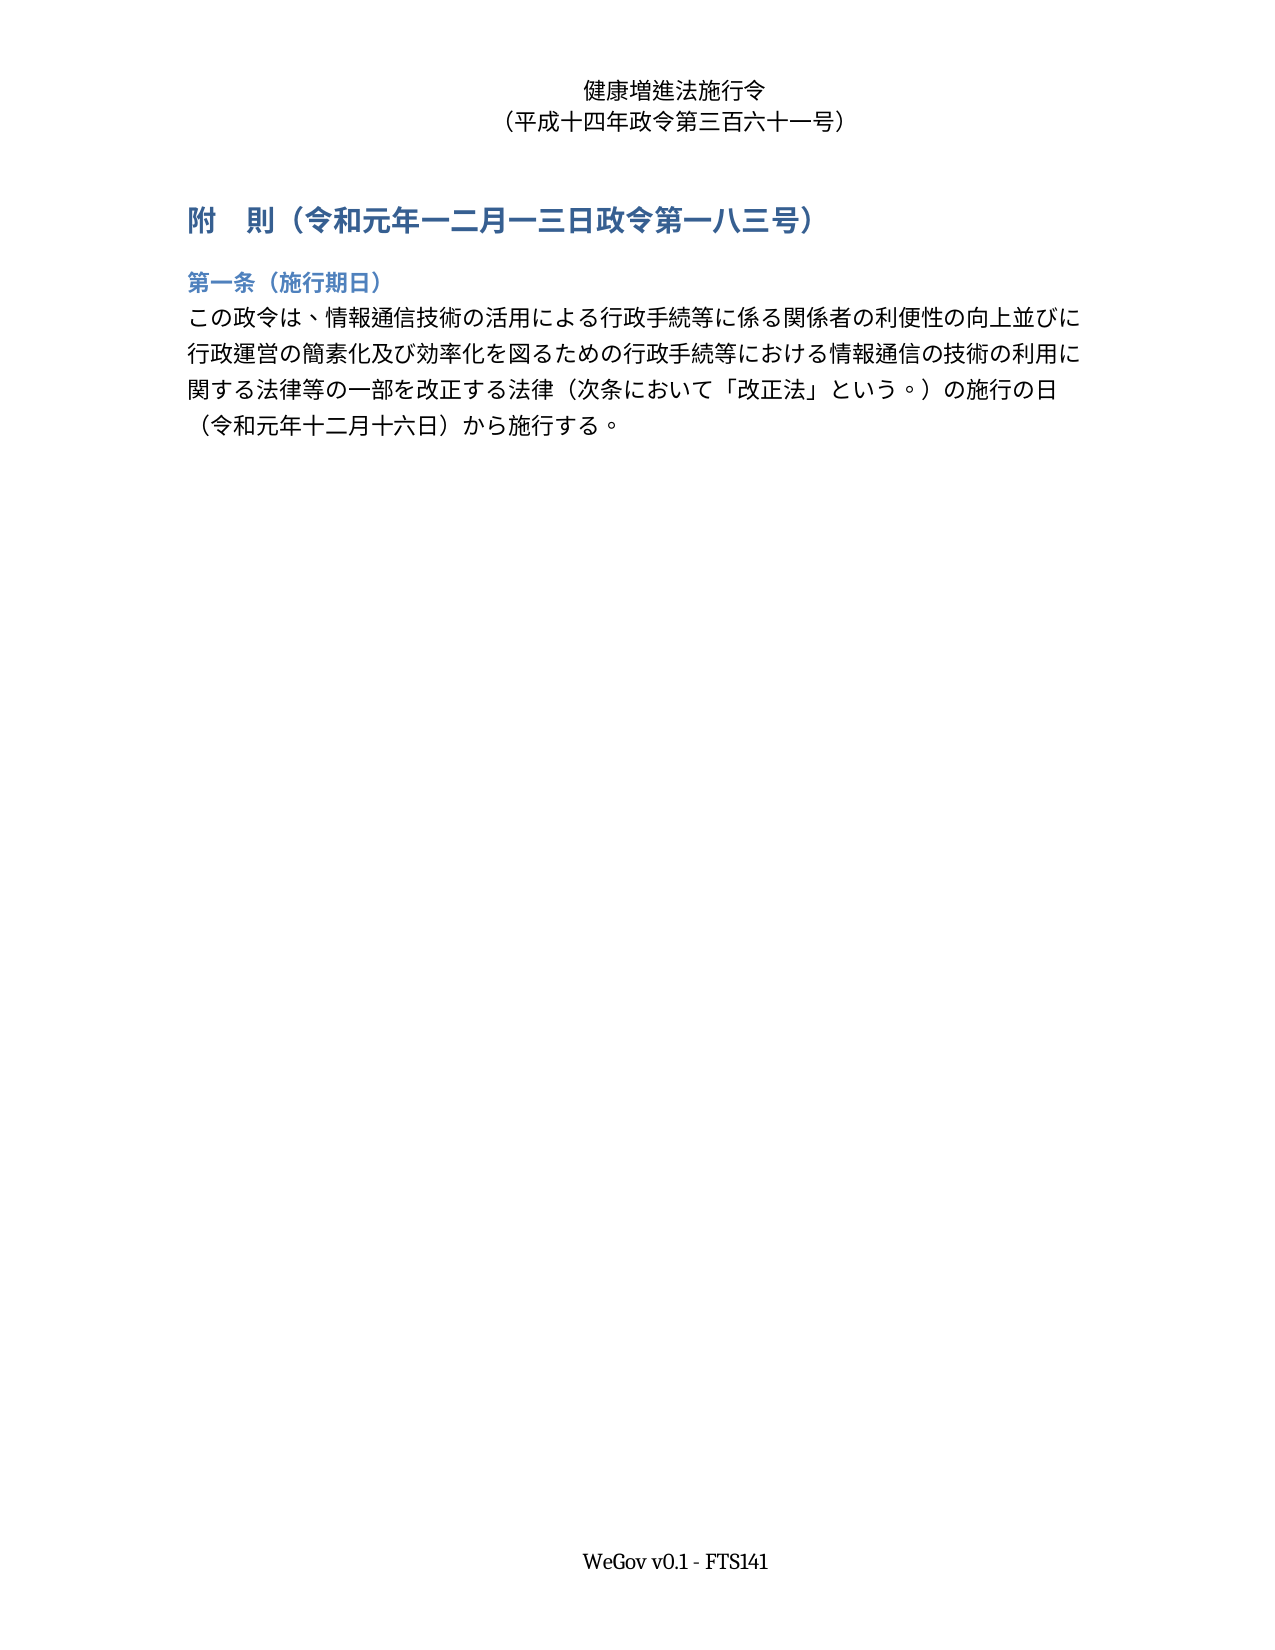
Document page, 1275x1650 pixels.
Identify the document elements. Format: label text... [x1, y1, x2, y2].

subtitle 附 則（令和元年一二月一三日政令第一八三号） [187, 200, 1087, 240]
text この政令は、情報通信技術の活用による行政手続等に係る関係者の利便性の向上並びに行政運営の簡素化及び効率化を図るための行政手続等における情報通信の技術の利用に関する法律等の一部を改正する法律（次条において「改正法」という。）の施行の日（令和元年十二月十六日）から施行する。 [187, 302, 1087, 441]
subtitle 第一条（施行期日） [187, 266, 1087, 298]
